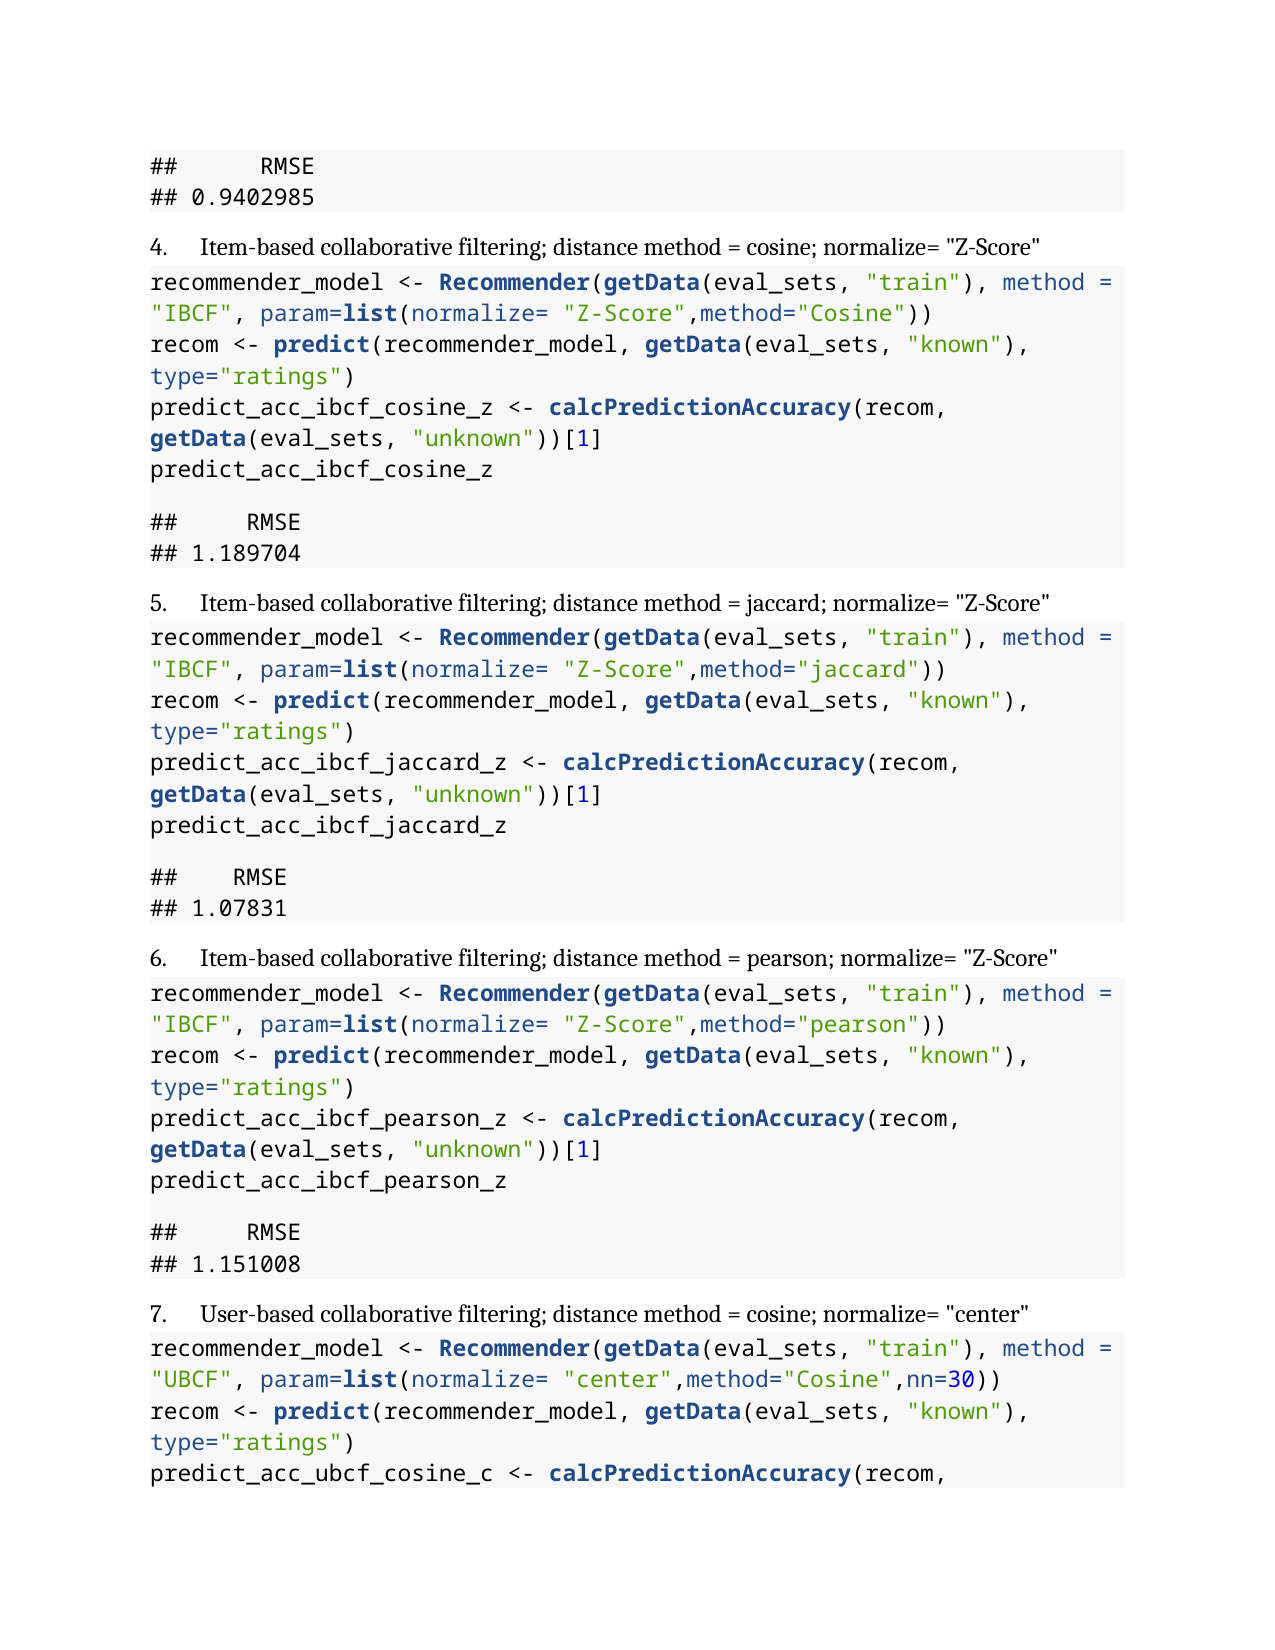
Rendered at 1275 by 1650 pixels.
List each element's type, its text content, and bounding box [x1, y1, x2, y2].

text ## RMSE ## 1.151008 [150, 1216, 1125, 1279]
list User-based collaborative filtering; distance method = cosine; normalize= "center" [150, 1299, 1125, 1328]
text ## RMSE ## 0.9402985 [150, 150, 1125, 212]
text recommender_model <- Recommender(getData(eval_sets, "train"), method = "IBCF", param=list(normalize= "Z-Score",method="Cosine")) recom <- predict(recommender_model, getData(eval_sets, "known"), type="ratings") predict_acc_ibcf_cosine_z <- calcPredictionAccuracy(recom, getData(eval_sets, "unknown"))[1] predict_acc_ibcf_cosine_z [150, 266, 1125, 484]
list Item-based collaborative filtering; distance method = jaccard; normalize= "Z-Score" [150, 589, 1125, 617]
text ## RMSE ## 1.189704 [150, 505, 1125, 568]
text ## RMSE ## 1.07831 [150, 861, 1125, 923]
text recommender_model <- Recommender(getData(eval_sets, "train"), method = "IBCF", param=list(normalize= "Z-Score",method="pearson")) recom <- predict(recommender_model, getData(eval_sets, "known"), type="ratings") predict_acc_ibcf_pearson_z <- calcPredictionAccuracy(recom, getData(eval_sets, "unknown"))[1] predict_acc_ibcf_pearson_z [356, 977, 1125, 1195]
list Item-based collaborative filtering; distance method = cosine; normalize= "Z-Score" [150, 233, 1125, 262]
list Item-based collaborative filtering; distance method = pearson; normalize= "Z-Score" [150, 944, 1125, 973]
text recommender_model <- Recommender(getData(eval_sets, "train"), method = "IBCF", param=list(normalize= "Z-Score",method="jaccard")) recom <- predict(recommender_model, getData(eval_sets, "known"), type="ratings") predict_acc_ibcf_jaccard_z <- calcPredictionAccuracy(recom, getData(eval_sets, "unknown"))[1] predict_acc_ibcf_jaccard_z [150, 621, 1125, 840]
